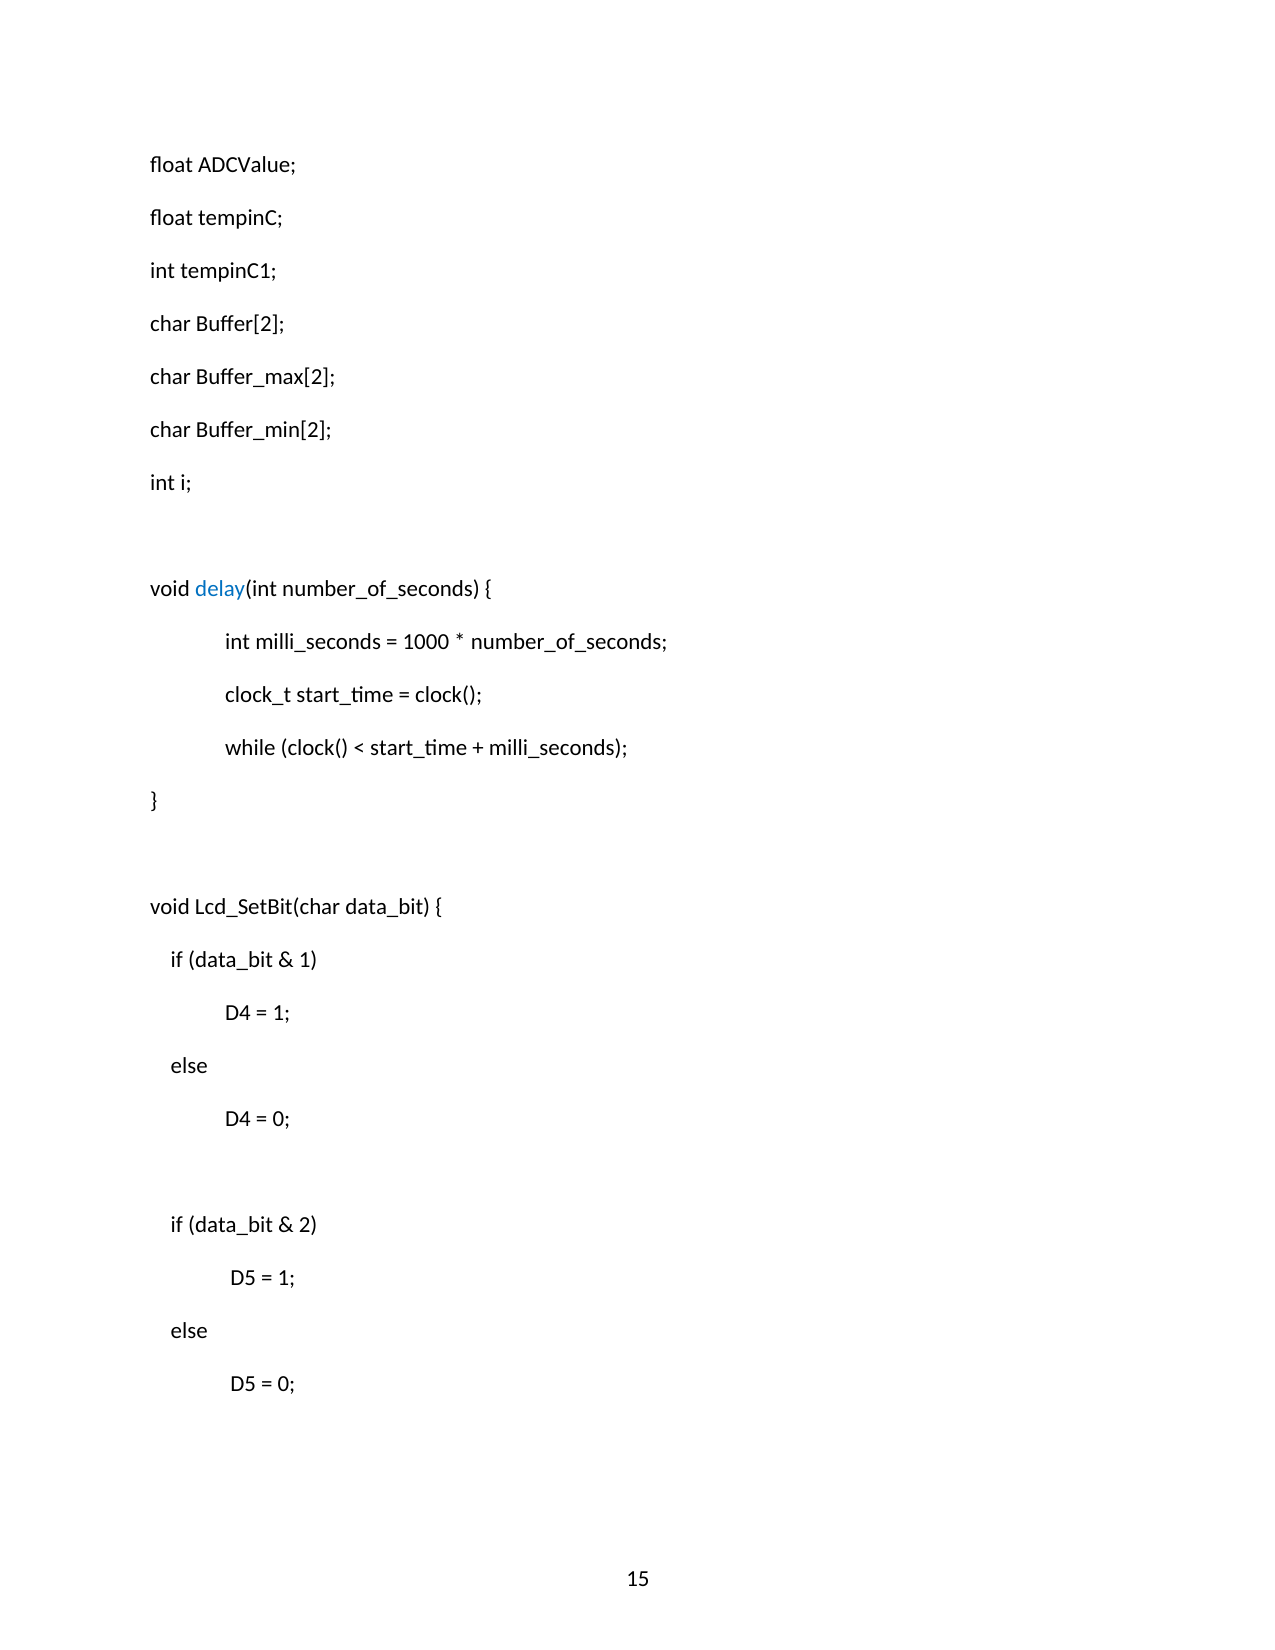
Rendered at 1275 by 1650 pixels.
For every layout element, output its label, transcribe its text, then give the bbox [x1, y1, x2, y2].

text D4 = 0; [150, 1104, 1125, 1132]
text char Buffer_min[2]; [150, 415, 1125, 443]
text int tempinC1; [150, 256, 1125, 284]
text float tempinC; [150, 203, 1125, 231]
text } [150, 786, 1125, 814]
text else [150, 1316, 1125, 1344]
text void delay(int number_of_seconds) { [150, 574, 1125, 602]
text float ADCValue; [150, 150, 1125, 178]
text clock_t start_time = clock(); [150, 680, 1125, 708]
text int i; [150, 468, 1125, 496]
text int milli_seconds = 1000 * number_of_seconds; [150, 627, 1125, 655]
text char Buffer_max[2]; [150, 362, 1125, 390]
text D5 = 1; [150, 1263, 1125, 1291]
text char Buffer[2]; [150, 309, 1125, 337]
text if (data_bit & 2) [150, 1210, 1125, 1238]
text while (clock() < start_time + milli_seconds); [150, 733, 1125, 761]
text void Lcd_SetBit(char data_bit) { [150, 892, 1125, 920]
text D5 = 0; [150, 1369, 1125, 1397]
text D4 = 1; [150, 998, 1125, 1026]
text else [150, 1051, 1125, 1079]
text if (data_bit & 1) [150, 945, 1125, 973]
